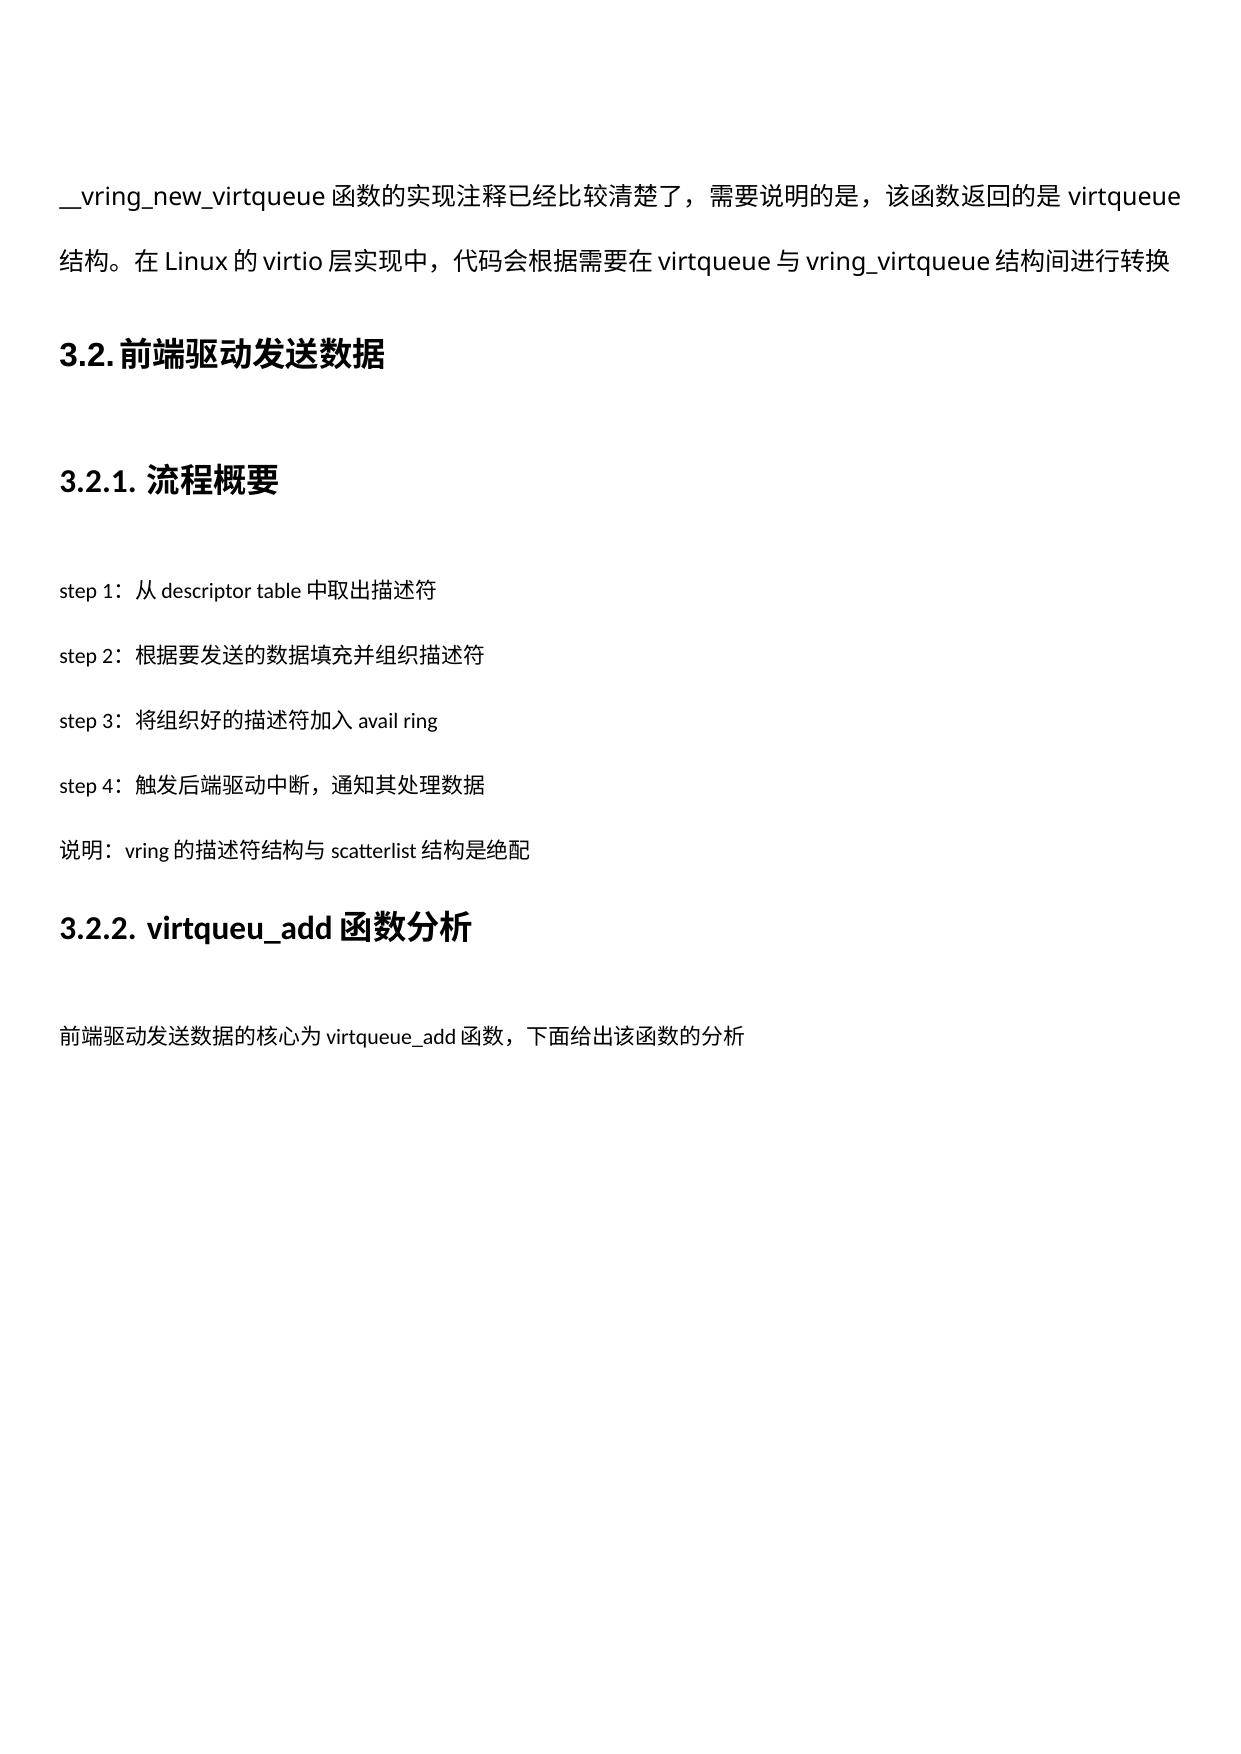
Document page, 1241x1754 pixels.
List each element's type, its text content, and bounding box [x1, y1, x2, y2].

subtitle 前端驱动发送数据 [59, 319, 1181, 384]
subtitle virtqueu_add函数分析 [59, 892, 1181, 957]
text 前端驱动发送数据的核心为virtqueue_add函数，下面给出该函数的分析 [59, 1019, 1181, 1051]
text __vring_new_virtqueue函数的实现注释已经比较清楚了，需要说明的是，该函数返回的是virtqueue结构。在Linux的virtio层实现中，代码会根据需要在virtqueue与vring_virtqueue结构间进行转换 [59, 162, 1181, 292]
text 说明：vring的描述符结构与scatterlist结构是绝配 [59, 833, 1181, 865]
text step 2：根据要发送的数据填充并组织描述符 [59, 638, 1181, 670]
text step 4：触发后端驱动中断，通知其处理数据 [59, 768, 1181, 800]
text step 3：将组织好的描述符加入avail ring [59, 703, 1181, 735]
subtitle 流程概要 [59, 446, 1181, 511]
text step 1：从descriptor table中取出描述符 [59, 573, 1181, 605]
